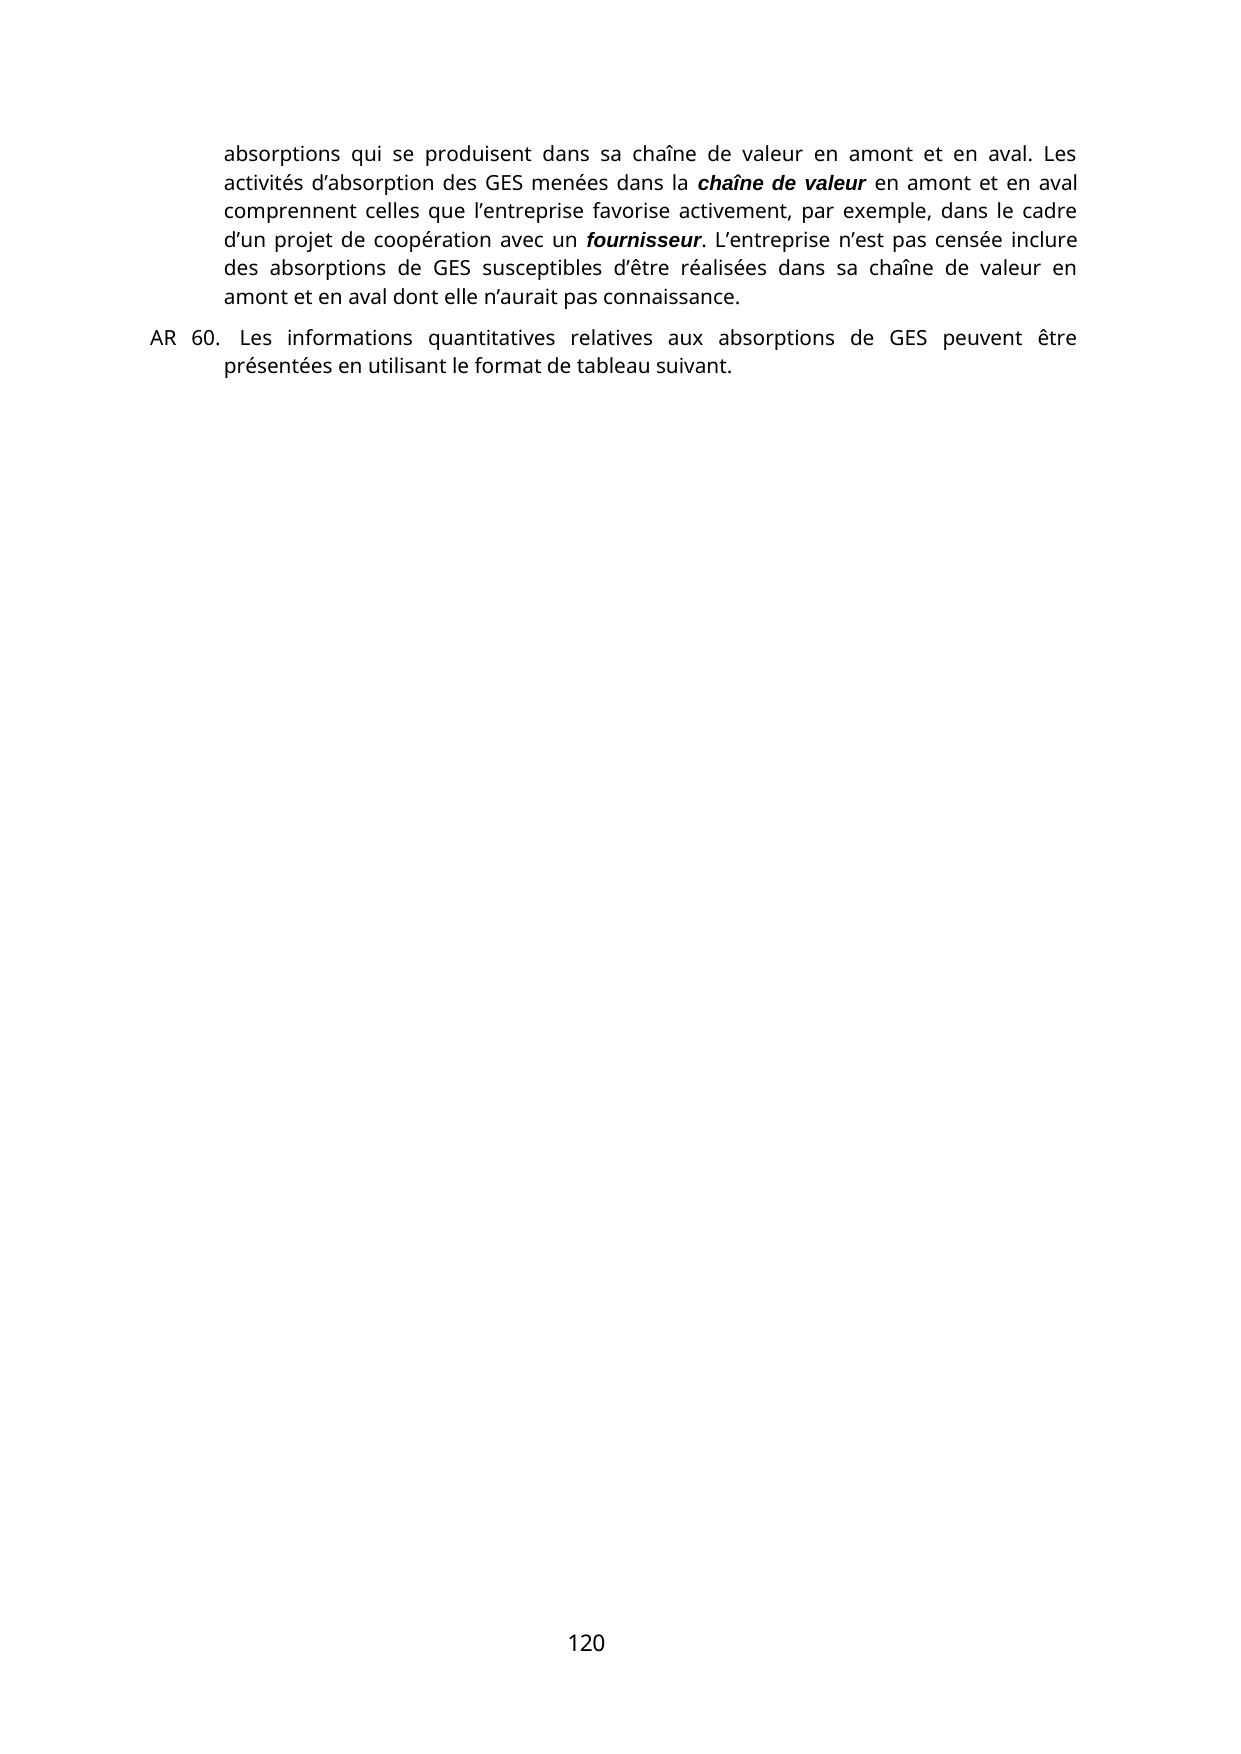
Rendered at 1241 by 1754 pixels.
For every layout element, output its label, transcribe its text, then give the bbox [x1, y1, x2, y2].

text AR 60. Les informations quantitatives relatives aux absorptions de GES peuvent être présentées en utilisant le format de tableau suivant. [150, 323, 1077, 379]
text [150, 139, 1078, 310]
